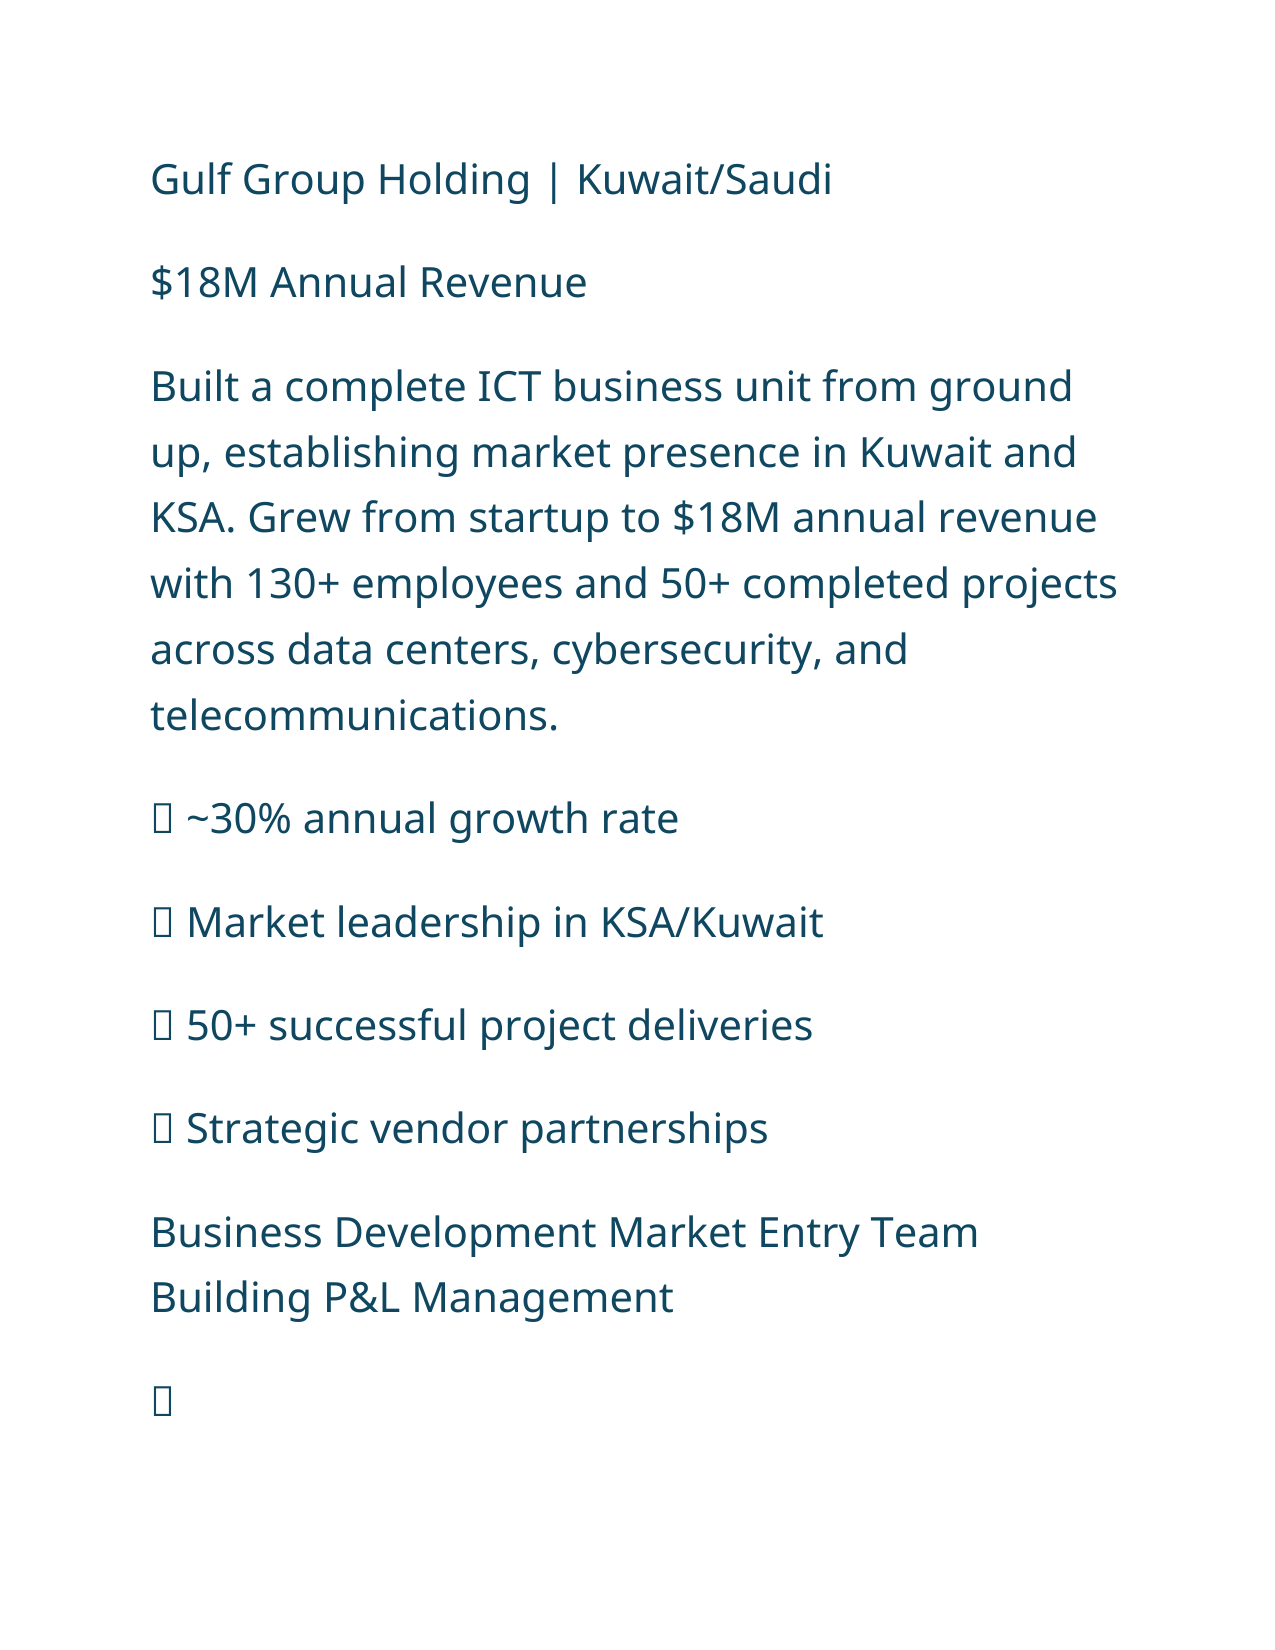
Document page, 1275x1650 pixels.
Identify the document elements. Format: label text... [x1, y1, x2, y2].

subtitle ✅ ~30% annual growth rate [150, 789, 1125, 846]
subtitle Gulf Group Holding | Kuwait/Saudi [150, 150, 1125, 207]
subtitle ✅ 50+ successful project deliveries [150, 996, 1125, 1053]
subtitle 🎯 [150, 1372, 1125, 1428]
subtitle ✅ Market leadership in KSA/Kuwait [150, 892, 1125, 949]
subtitle $18M Annual Revenue [150, 253, 1125, 310]
subtitle Built a complete ICT business unit from ground up, establishing market presence in Kuwait and KSA. Grew from startup to $18M annual revenue with 130+ employees and 50+ completed projects across data centers, cybersecurity, and telecommunications. [150, 357, 1125, 743]
subtitle Business Development Market Entry Team Building P&L Management [150, 1202, 1125, 1325]
subtitle ✅ Strategic vendor partnerships [150, 1099, 1125, 1156]
